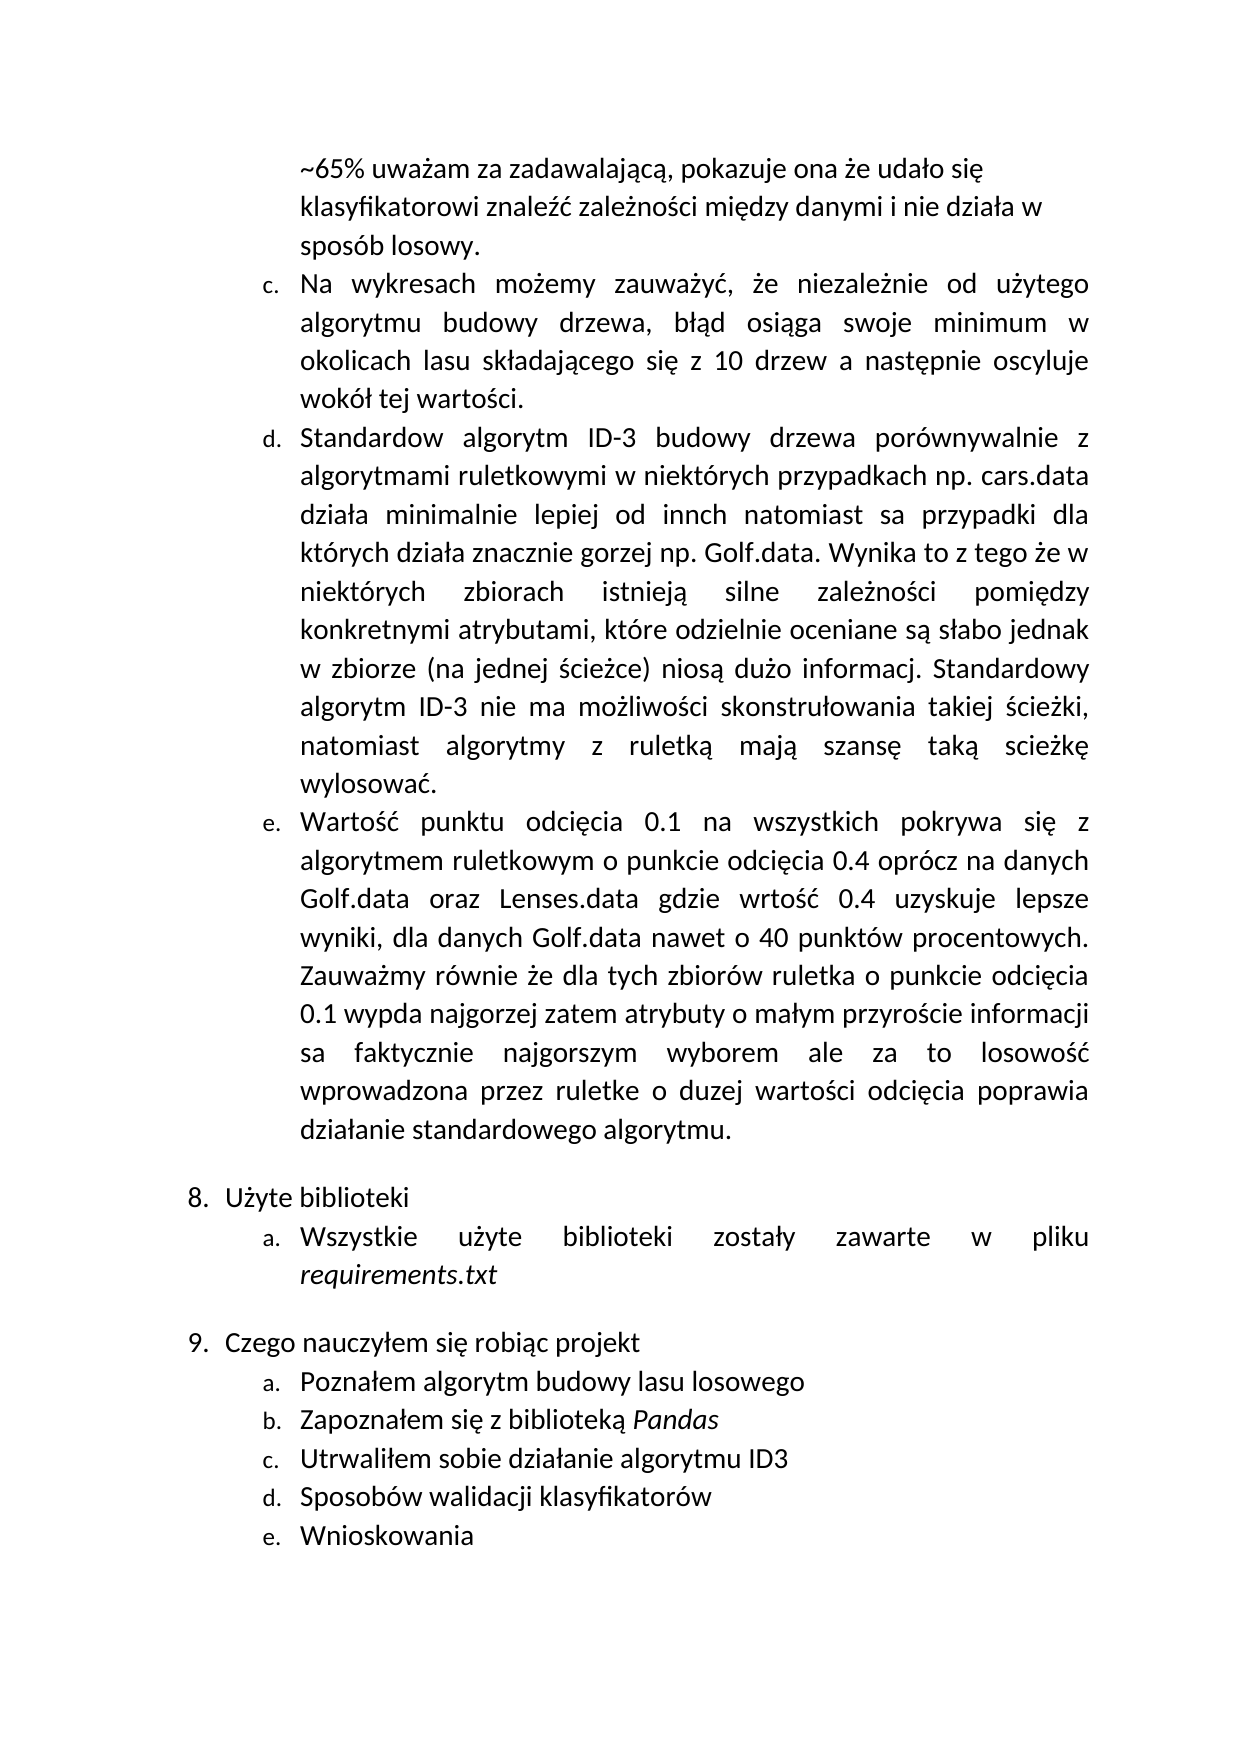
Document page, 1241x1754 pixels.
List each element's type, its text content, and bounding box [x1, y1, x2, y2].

list Standardow algorytm ID-3 budowy drzewa porównywalnie z algorytmami ruletkowymi w niektórych przypadkach np. cars.data działa minimalnie lepiej od innch natomiast sa przypadki dla których działa znacznie gorzej np. Golf.data. Wynika to z tego że w niektórych zbiorach istnieją silne zależności pomiędzy konkretnymi atrybutami, które odzielnie oceniane są słabo jednak w zbiorze (na jednej ścieżce) niosą dużo informacj. Standardowy algorytm ID-3 nie ma możliwości skonstrułowania takiej ścieżki, natomiast algorytmy z ruletką mają szansę taką scieżkę wylosować. [262, 419, 1090, 801]
list Poznałem algorytm budowy lasu losowego [262, 1363, 1090, 1398]
list Czego nauczyłem się robiąc projekt [187, 1324, 1090, 1360]
list Użyte biblioteki [187, 1179, 1090, 1215]
list Sposobów walidacji klasyfikatorów [262, 1478, 1090, 1514]
list Utrwaliłem sobie działanie algorytmu ID3 [262, 1440, 1090, 1475]
list Na wykresach możemy zauważyć, że niezależnie od użytego algorytmu budowy drzewa, błąd osiąga swoje minimum w okolicach lasu składającego się z 10 drzew a następnie oscyluje wokół tej wartości. [262, 265, 1090, 416]
list Wszystkie użyte biblioteki zostały zawarte w pliku requirements.txt [262, 1218, 1090, 1322]
list Wartość punktu odcięcia 0.1 na wszystkich pokrywa się z algorytmem ruletkowym o punkcie odcięcia 0.4 oprócz na danych Golf.data oraz Lenses.data gdzie wrtość 0.4 uzyskuje lepsze wyniki, dla danych Golf.data nawet o 40 punktów procentowych. Zauważmy równie że dla tych zbiorów ruletka o punkcie odcięcia 0.1 wypda najgorzej zatem atrybuty o małym przyroście informacji sa faktycznie najgorszym wyborem ale za to losowość wprowadzona przez ruletke o duzej wartości odcięcia poprawia działanie standardowego algorytmu. [262, 803, 1090, 1147]
list Zapoznałem się z biblioteką Pandas [262, 1401, 1090, 1437]
list Wnioskowania [262, 1517, 1090, 1552]
